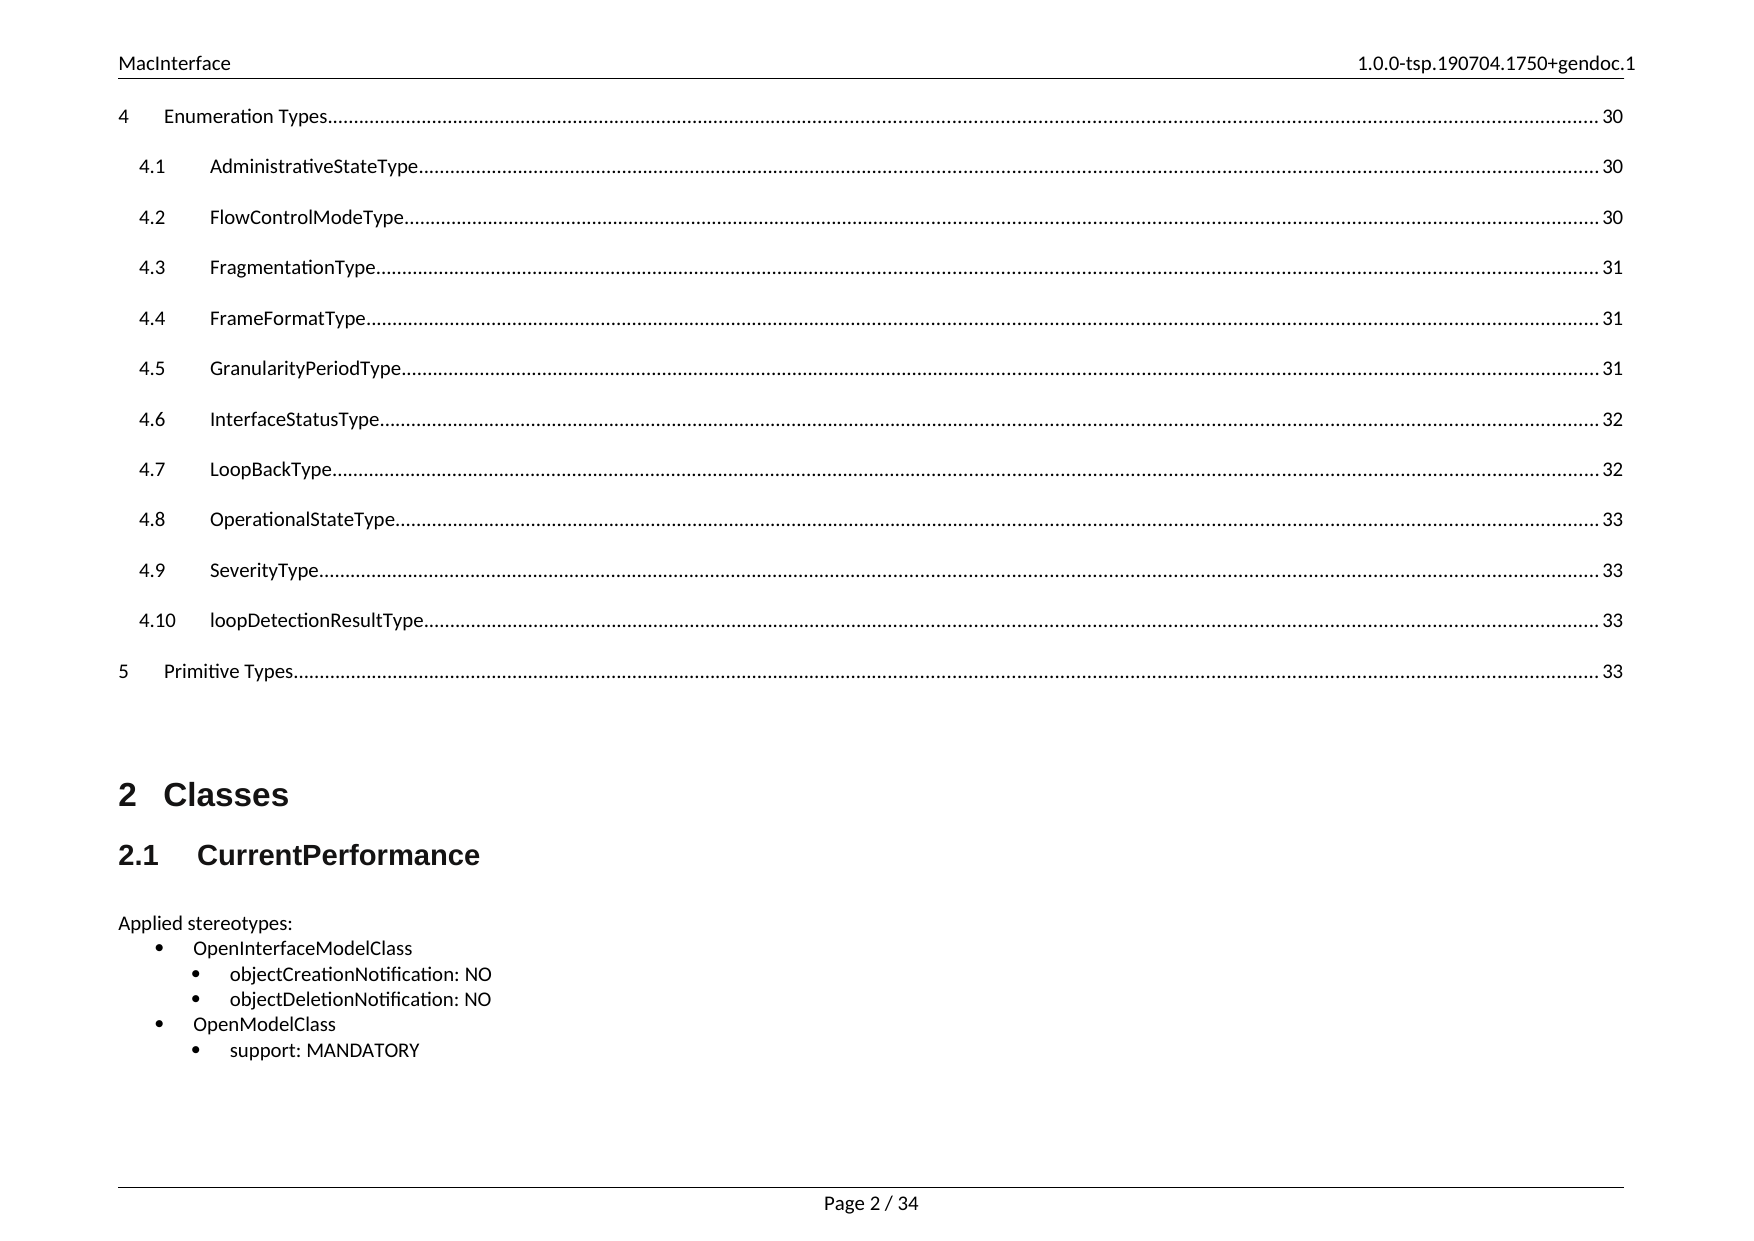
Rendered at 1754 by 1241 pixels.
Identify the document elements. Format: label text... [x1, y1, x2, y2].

subtitle Classes [118, 775, 1624, 813]
list OpenModelClass [156, 1012, 1624, 1037]
list objectDeletionNotification: NO [192, 986, 1624, 1012]
list OpenInterfaceModelClass [156, 935, 1624, 961]
text Applied stereotypes: [118, 910, 1624, 935]
list support: MANDATORY [192, 1037, 1624, 1062]
subtitle CurrentPerformance [118, 838, 1624, 872]
list objectCreationNotification: NO [192, 961, 1624, 986]
